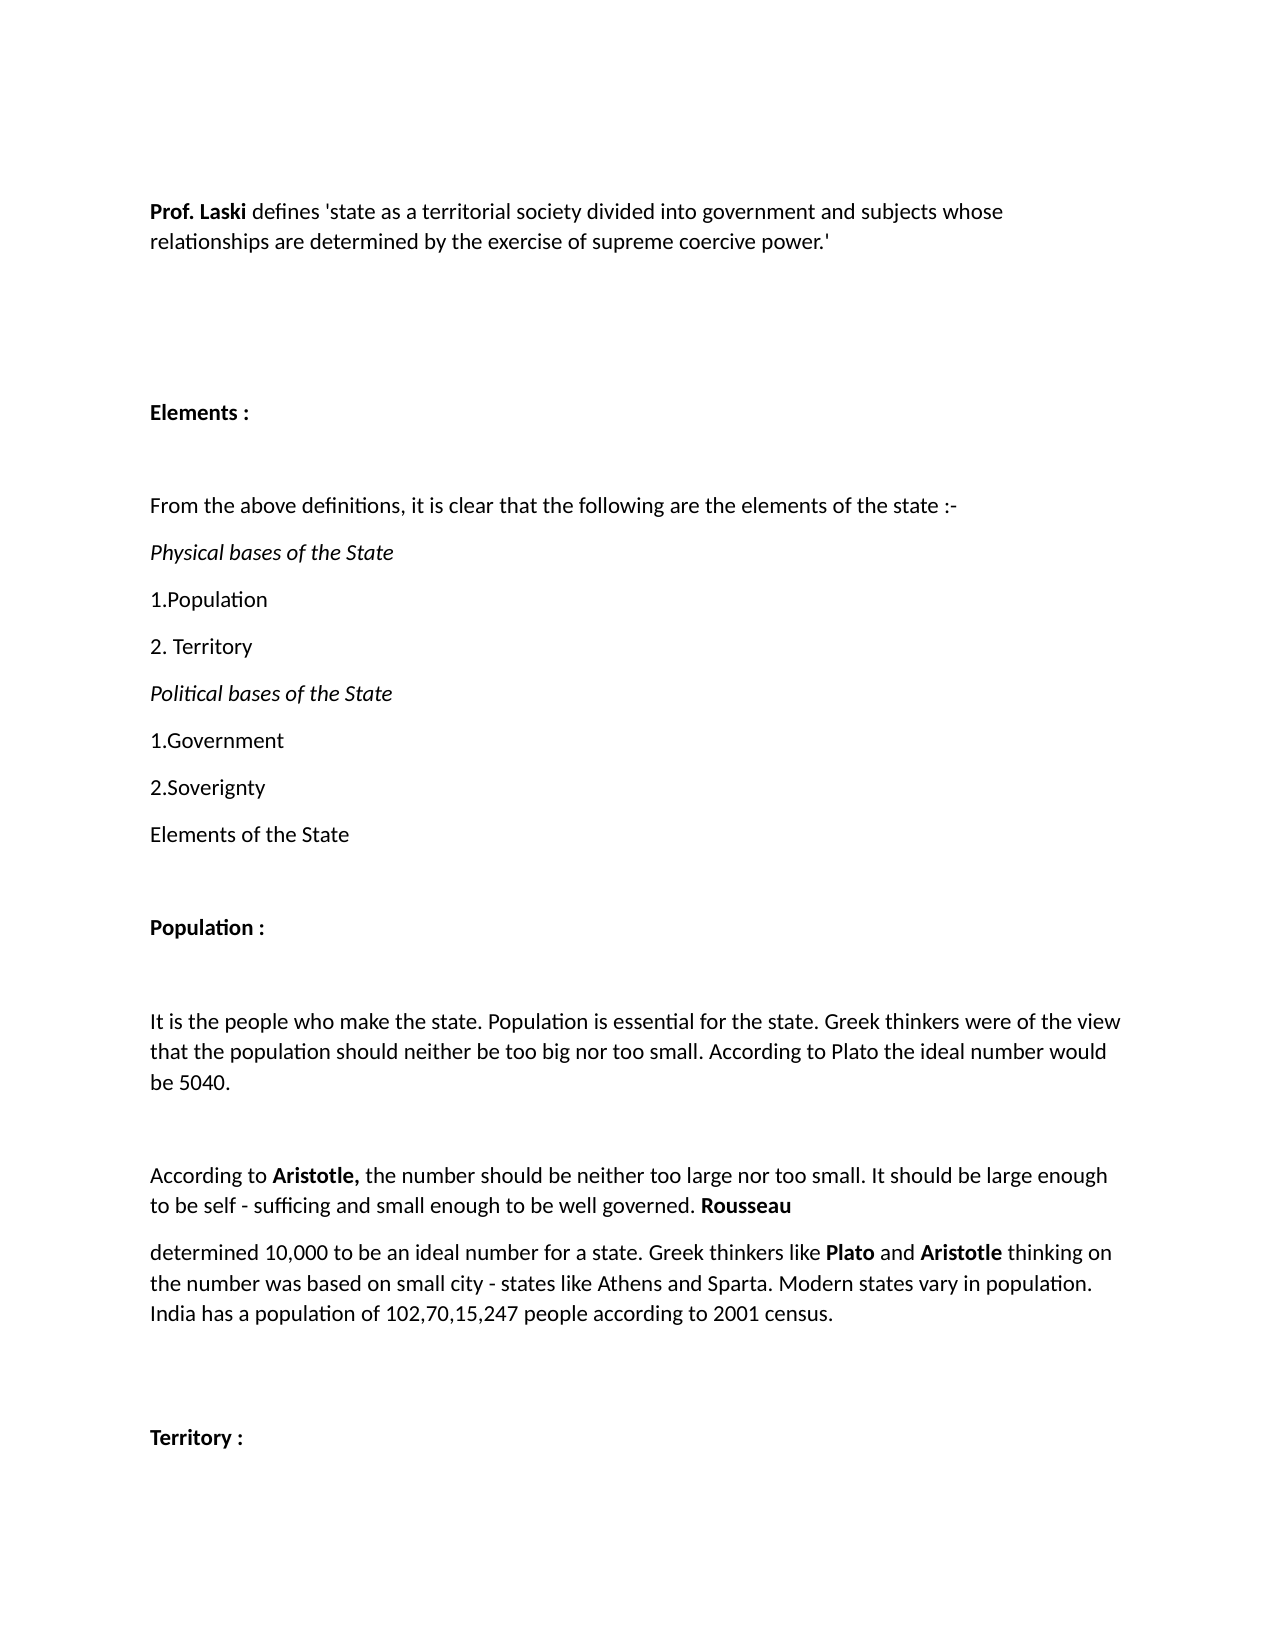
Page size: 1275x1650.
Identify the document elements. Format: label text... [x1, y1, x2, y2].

text 2.Soverignty [150, 773, 1125, 801]
text 1.Population [150, 585, 1125, 613]
text Elements : [150, 398, 1125, 426]
text Prof. Laski defines 'state as a territorial society divided into government and subjects whose relationships are determined by the exercise of supreme coercive power.' [150, 197, 1125, 255]
text Territory : [150, 1423, 1125, 1451]
text 2. Territory [150, 632, 1125, 660]
text Population : [150, 913, 1125, 942]
text determined 10,000 to be an ideal number for a state. Greek thinkers like Plato and Aristotle thinking on the number was based on small city - states like Athens and Sparta. Modern states vary in population. India has a population of 102,70,15,247 people according to 2001 census. [150, 1238, 1125, 1327]
text It is the people who make the state. Population is essential for the state. Greek thinkers were of the view that the population should neither be too big nor too small. According to Plato the ideal number would be 5040. [150, 1007, 1125, 1096]
text Elements of the State [150, 820, 1125, 848]
text Political bases of the State [150, 679, 1125, 707]
text According to Aristotle, the number should be neither too large nor too small. It should be large enough to be self - sufficing and small enough to be well governed. Rousseau [150, 1161, 1125, 1220]
text Physical bases of the State [150, 538, 1125, 567]
text From the above definitions, it is clear that the following are the elements of the state :- [150, 492, 1125, 520]
text 1.Government [150, 726, 1125, 754]
